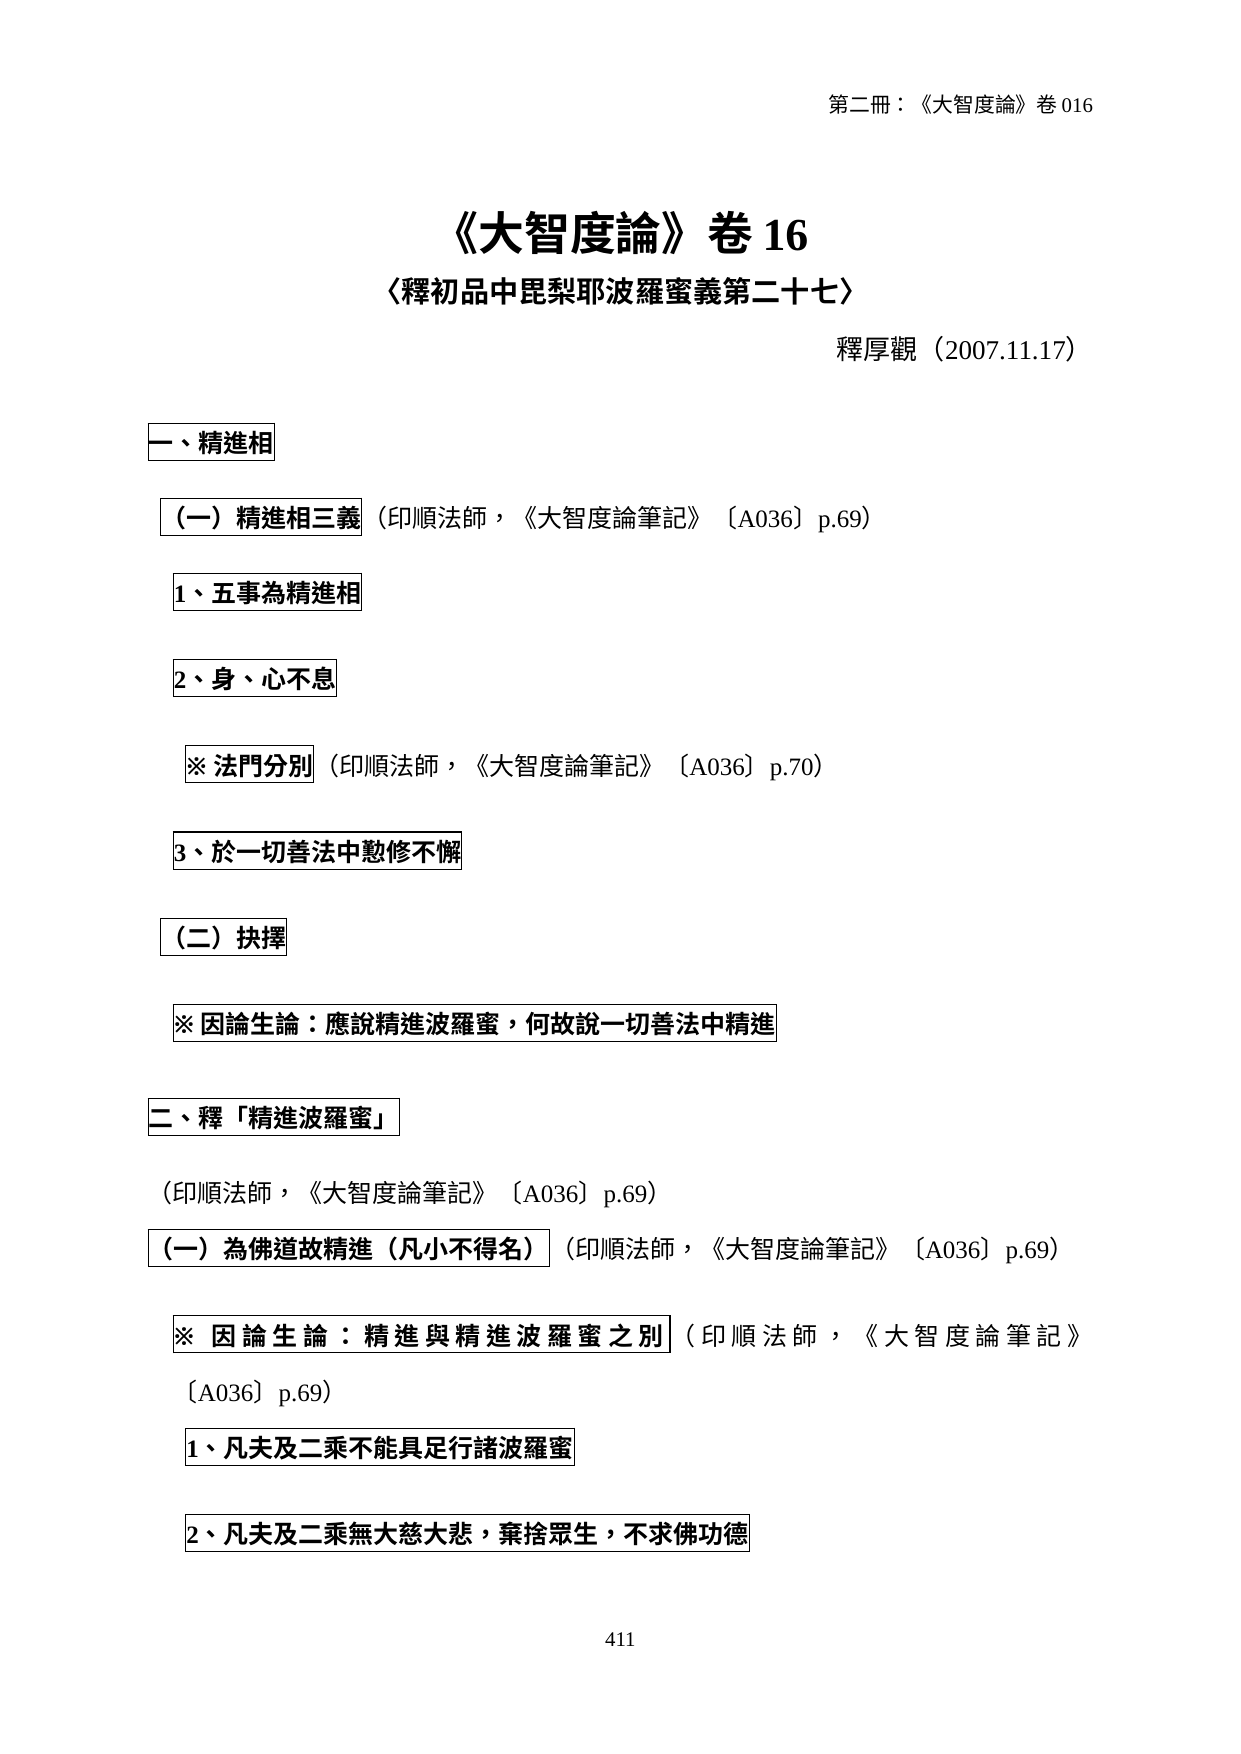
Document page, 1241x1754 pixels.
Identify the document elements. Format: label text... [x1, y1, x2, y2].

text 釋厚觀（2007.11.17） [148, 311, 1092, 386]
text 《大智度論》卷16 [148, 193, 1092, 268]
text （一）精進相三義（印順法師，《大智度論筆記》〔A036〕p.69） [160, 479, 1092, 554]
text ※ 法門分別（印順法師，《大智度論筆記》〔A036〕p.70） [185, 727, 1092, 802]
text 2、身、心不息 [173, 641, 1092, 716]
text 一、精進相 [148, 404, 1092, 479]
text 二、釋「精進波羅蜜」 [148, 1079, 1092, 1154]
text （二）抉擇 [160, 899, 1092, 974]
text ※ 因論生論：應說精進波羅蜜，何故說一切善法中精進 [173, 986, 1092, 1061]
text 1、五事為精進相 [173, 554, 1092, 629]
text 3、於一切善法中懃修不懈 [173, 813, 1092, 888]
text （印順法師，《大智度論筆記》〔A036〕p.69） [148, 1173, 1092, 1211]
text 1、凡夫及二乘不能具足行諸波羅蜜 [185, 1409, 1092, 1484]
text 2、凡夫及二乘無大慈大悲，棄捨眾生，不求佛功德 [185, 1496, 1092, 1571]
text ※ 因論生論：精進與精進波羅蜜之別（印順法師，《大智度論筆記》〔A036〕p.69） [173, 1297, 1092, 1409]
text 〈釋初品中毘梨耶波羅蜜義第二十七〉 [148, 268, 1092, 311]
text （一）為佛道故精進（凡小不得名）（印順法師，《大智度論筆記》〔A036〕p.69） [148, 1211, 1092, 1286]
